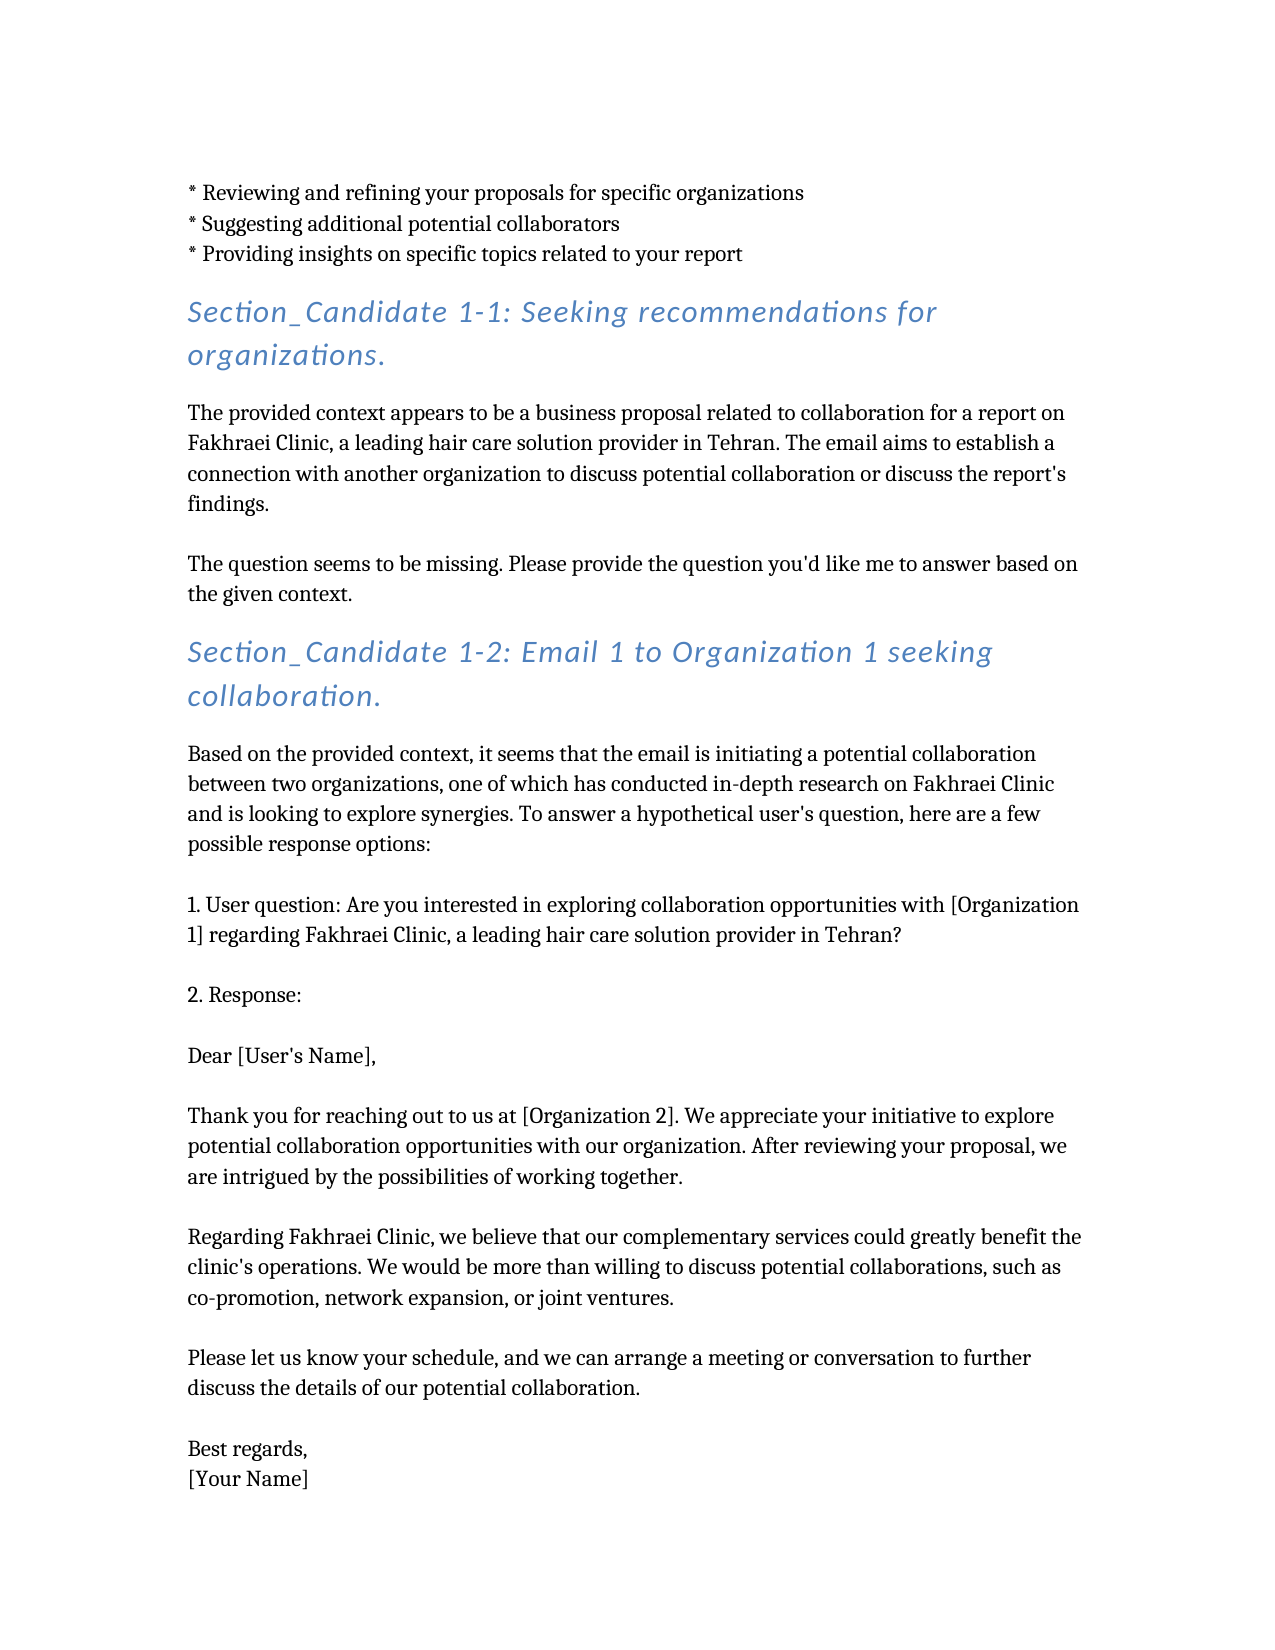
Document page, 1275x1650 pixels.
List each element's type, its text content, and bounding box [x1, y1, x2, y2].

text The provided context appears to be a business proposal related to collaboration for a report on Fakhraei Clinic, a leading hair care solution provider in Tehran. The email aims to establish a connection with another organization to discuss potential collaboration or discuss the report's findings. The question seems to be missing. Please provide the question you'd like me to answer based on the given context. [187, 400, 1087, 608]
subtitle Section_Candidate 1-2: Email 1 to Organization 1 seeking collaboration. [187, 632, 1087, 714]
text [187, 741, 1087, 1492]
subtitle Section_Candidate 1-1: Seeking recommendations for organizations. [187, 292, 1087, 373]
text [187, 150, 1087, 267]
